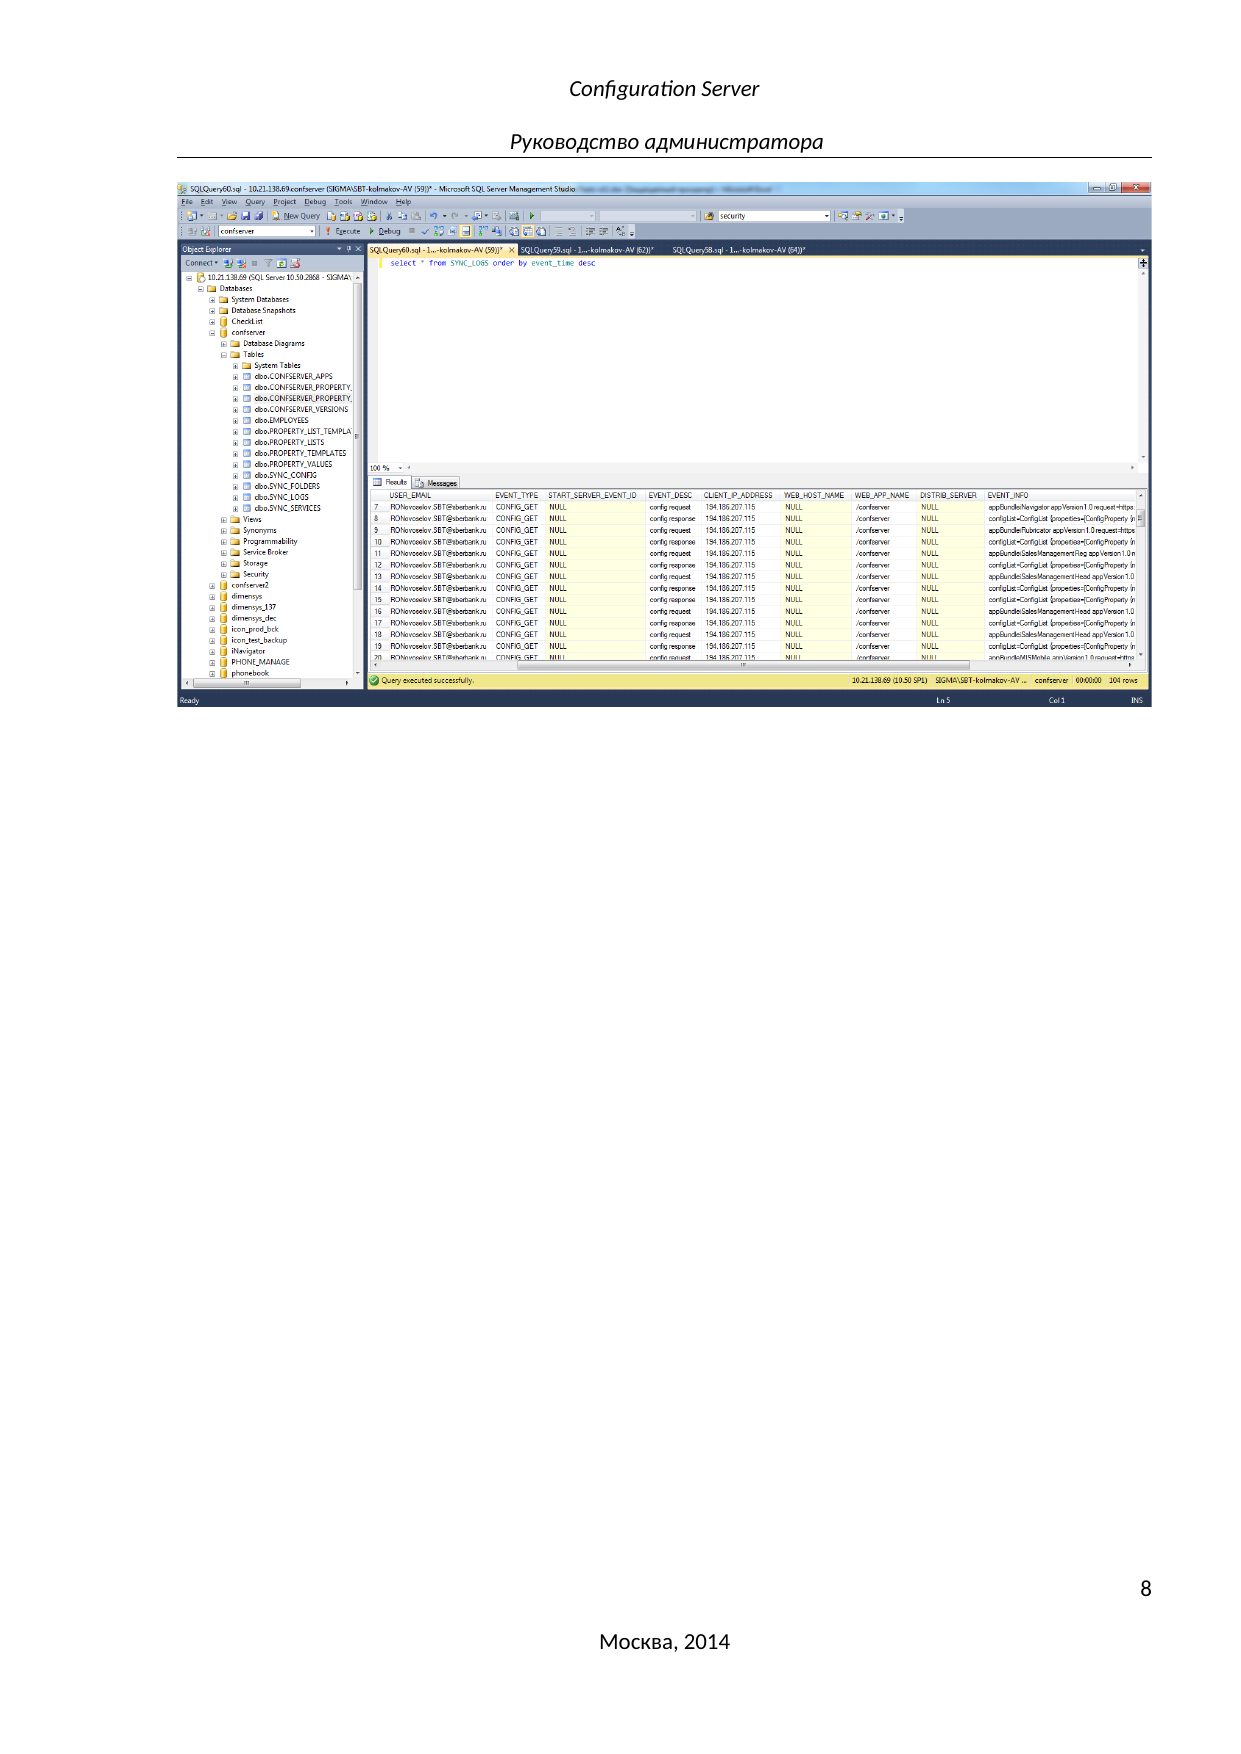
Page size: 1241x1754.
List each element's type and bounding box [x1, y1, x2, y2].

picture [177, 182, 1152, 707]
